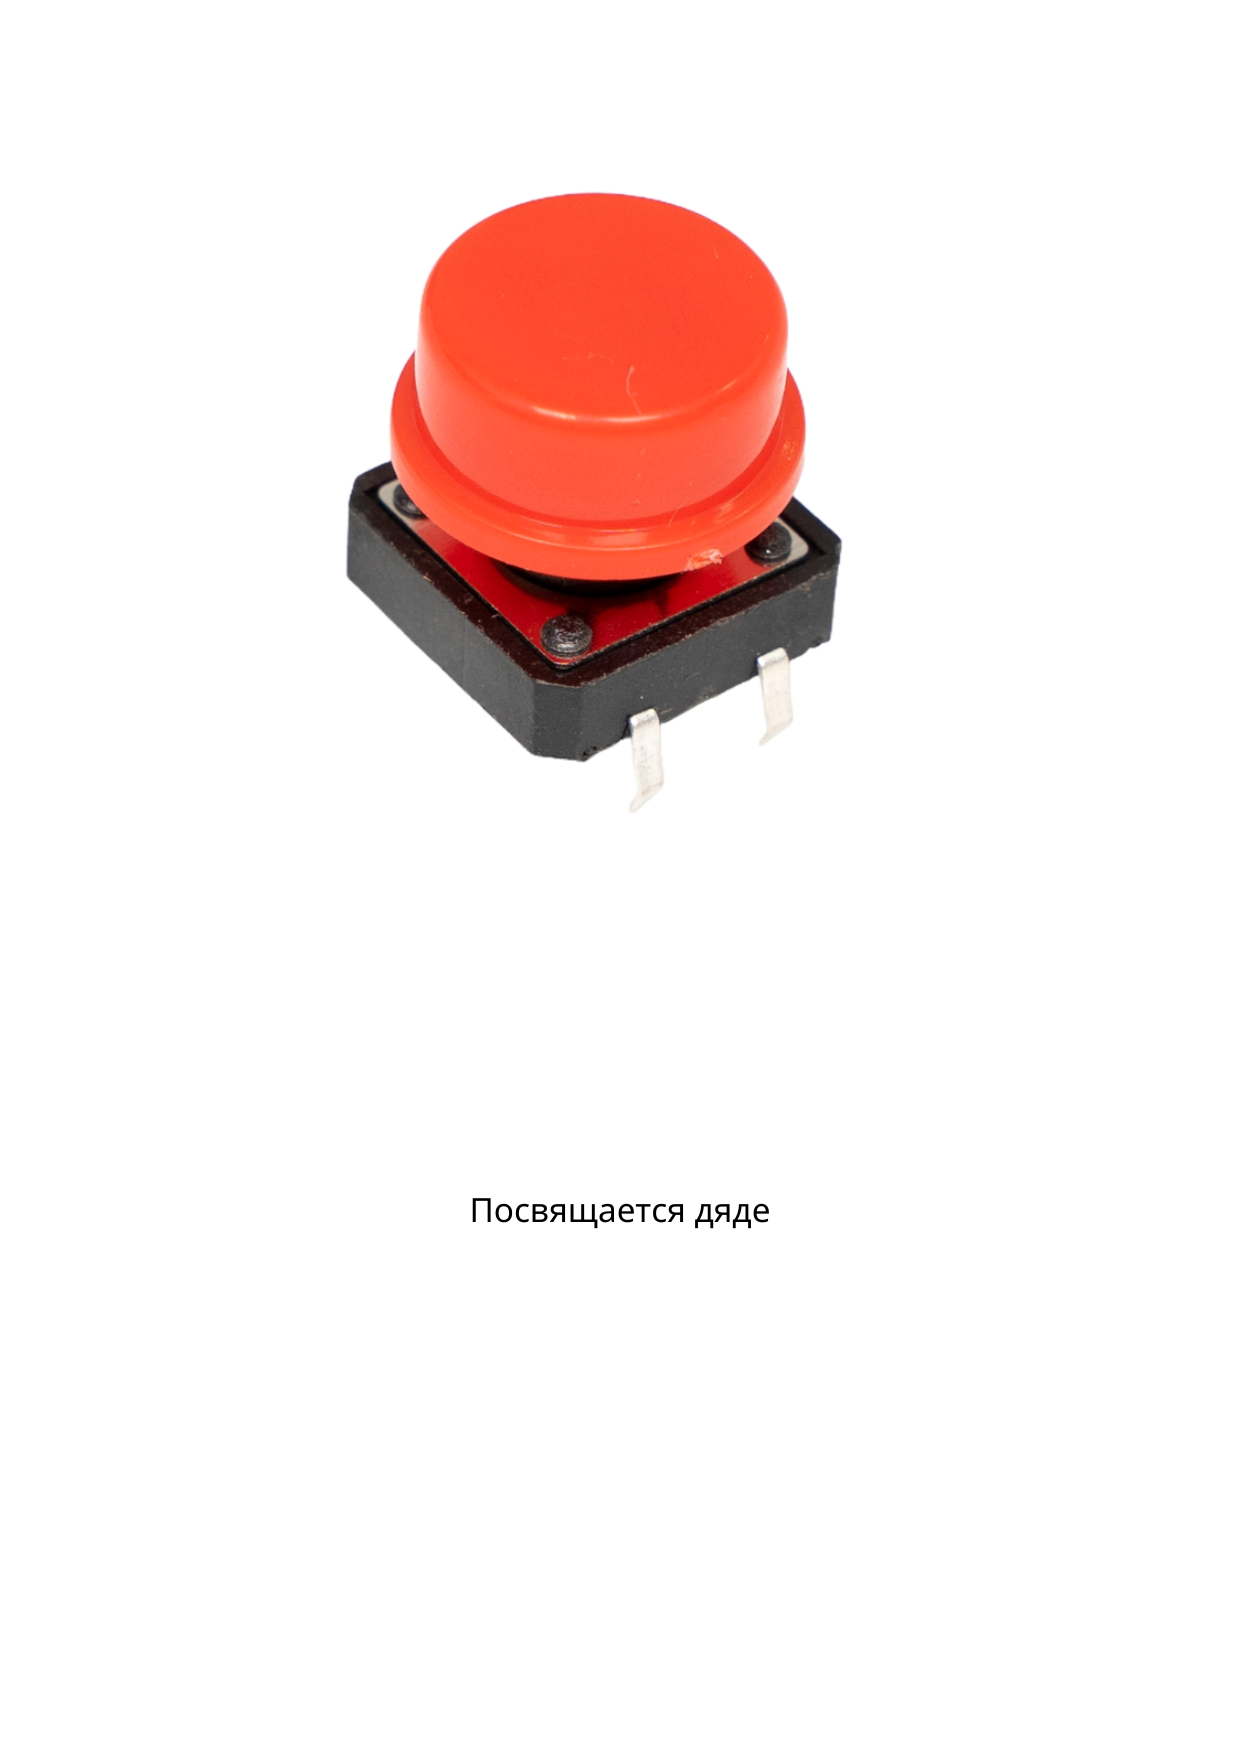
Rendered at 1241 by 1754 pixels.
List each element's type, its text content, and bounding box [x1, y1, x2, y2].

text Посвящается дяде [150, 1177, 1090, 1242]
